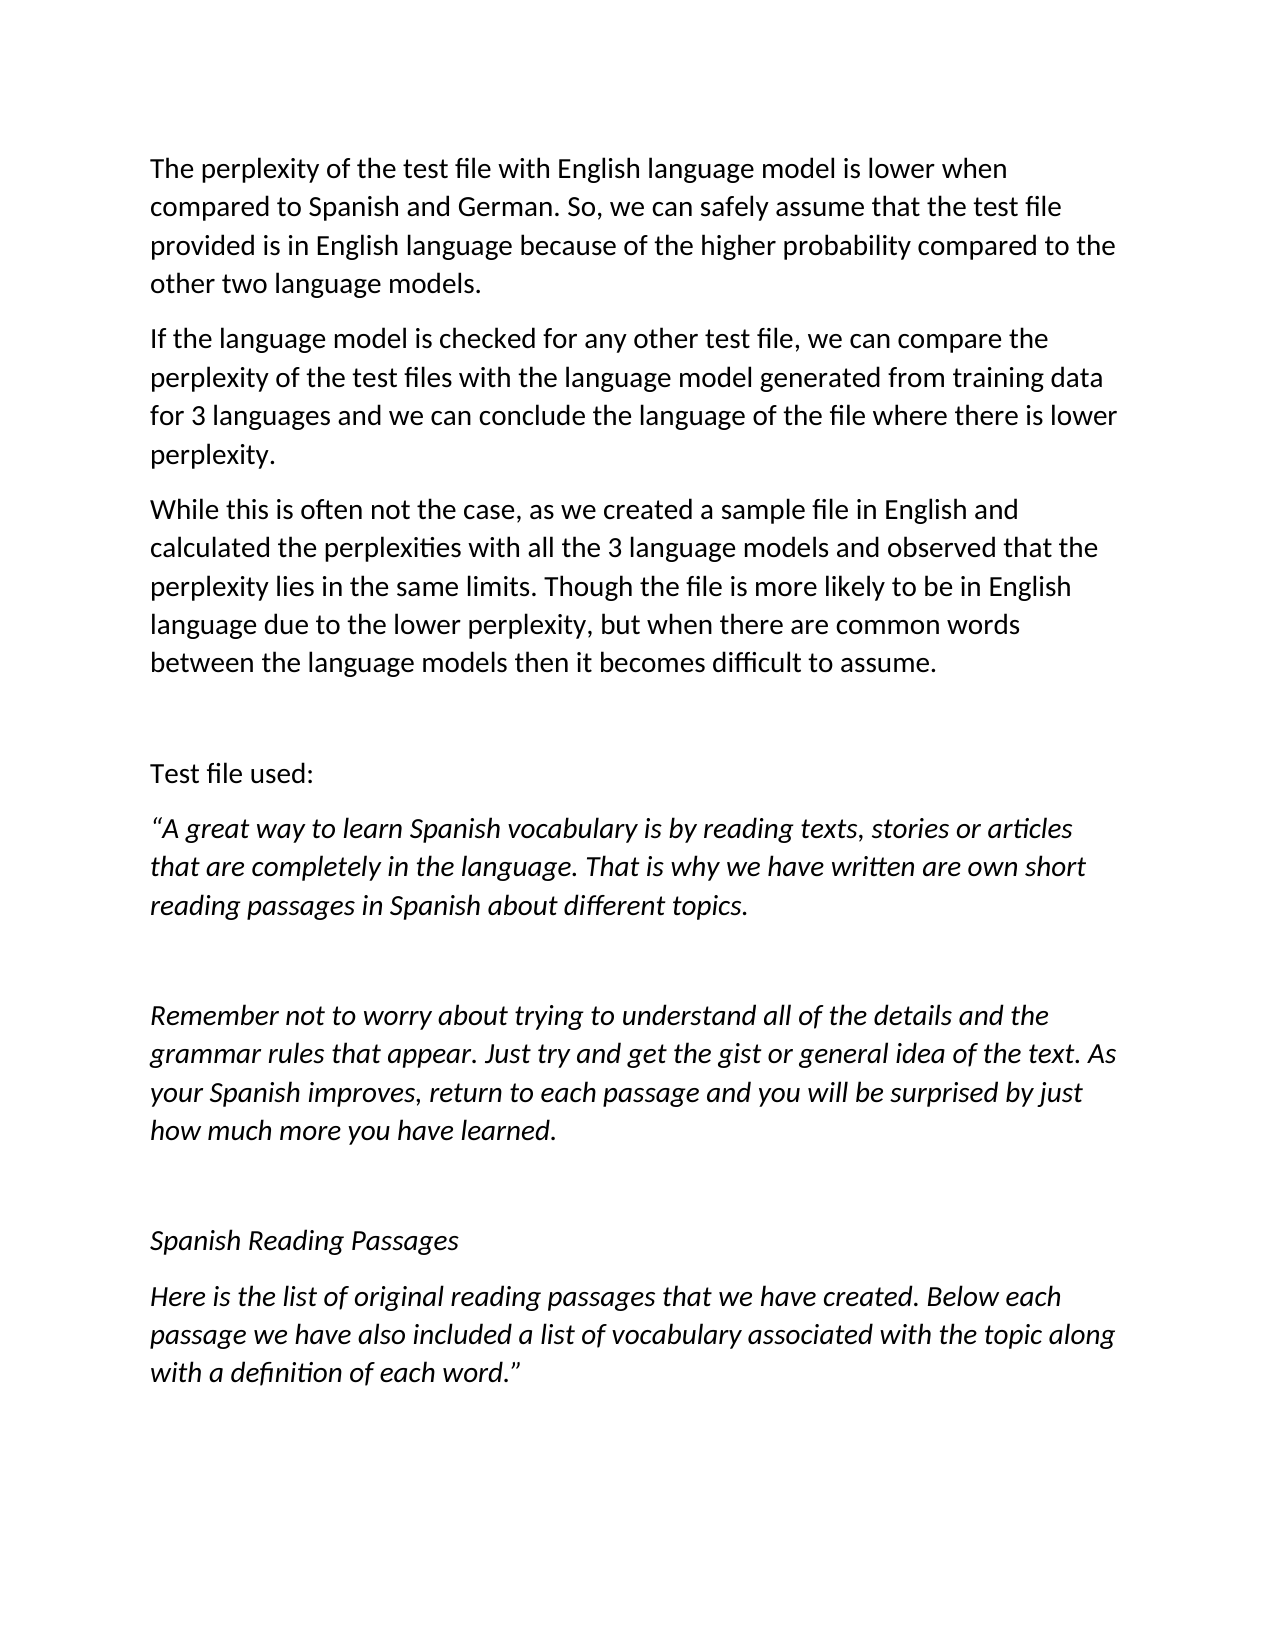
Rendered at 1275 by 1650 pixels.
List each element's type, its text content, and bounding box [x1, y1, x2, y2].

text Spanish Reading Passages [150, 1222, 1125, 1258]
text Remember not to worry about trying to understand all of the details and the grammar rules that appear. Just try and get the gist or general idea of the text. As your Spanish improves, return to each passage and you will be surprised by just how much more you have learned. [150, 997, 1125, 1148]
text “A great way to learn Spanish vocabulary is by reading texts, stories or articles that are completely in the language. That is why we have written are own short reading passages in Spanish about different topics. [150, 810, 1125, 922]
text The perplexity of the test file with English language model is lower when compared to Spanish and German. So, we can safely assume that the test file provided is in English language because of the higher probability compared to the other two language models. [150, 150, 1125, 301]
text Test file used: [150, 755, 1125, 790]
text Here is the list of original reading passages that we have created. Below each passage we have also included a list of vocabulary associated with the topic along with a definition of each word.” [150, 1278, 1125, 1390]
text While this is often not the case, as we created a sample file in English and calculated the perplexities with all the 3 language models and observed that the perplexity lies in the same limits. Though the file is more likely to be in English language due to the lower perplexity, but when there are common words between the language models then it becomes difficult to assume. [150, 491, 1125, 680]
text If the language model is checked for any other test file, we can compare the perplexity of the test files with the language model generated from training data for 3 languages and we can conclude the language of the file where there is lower perplexity. [150, 320, 1125, 471]
